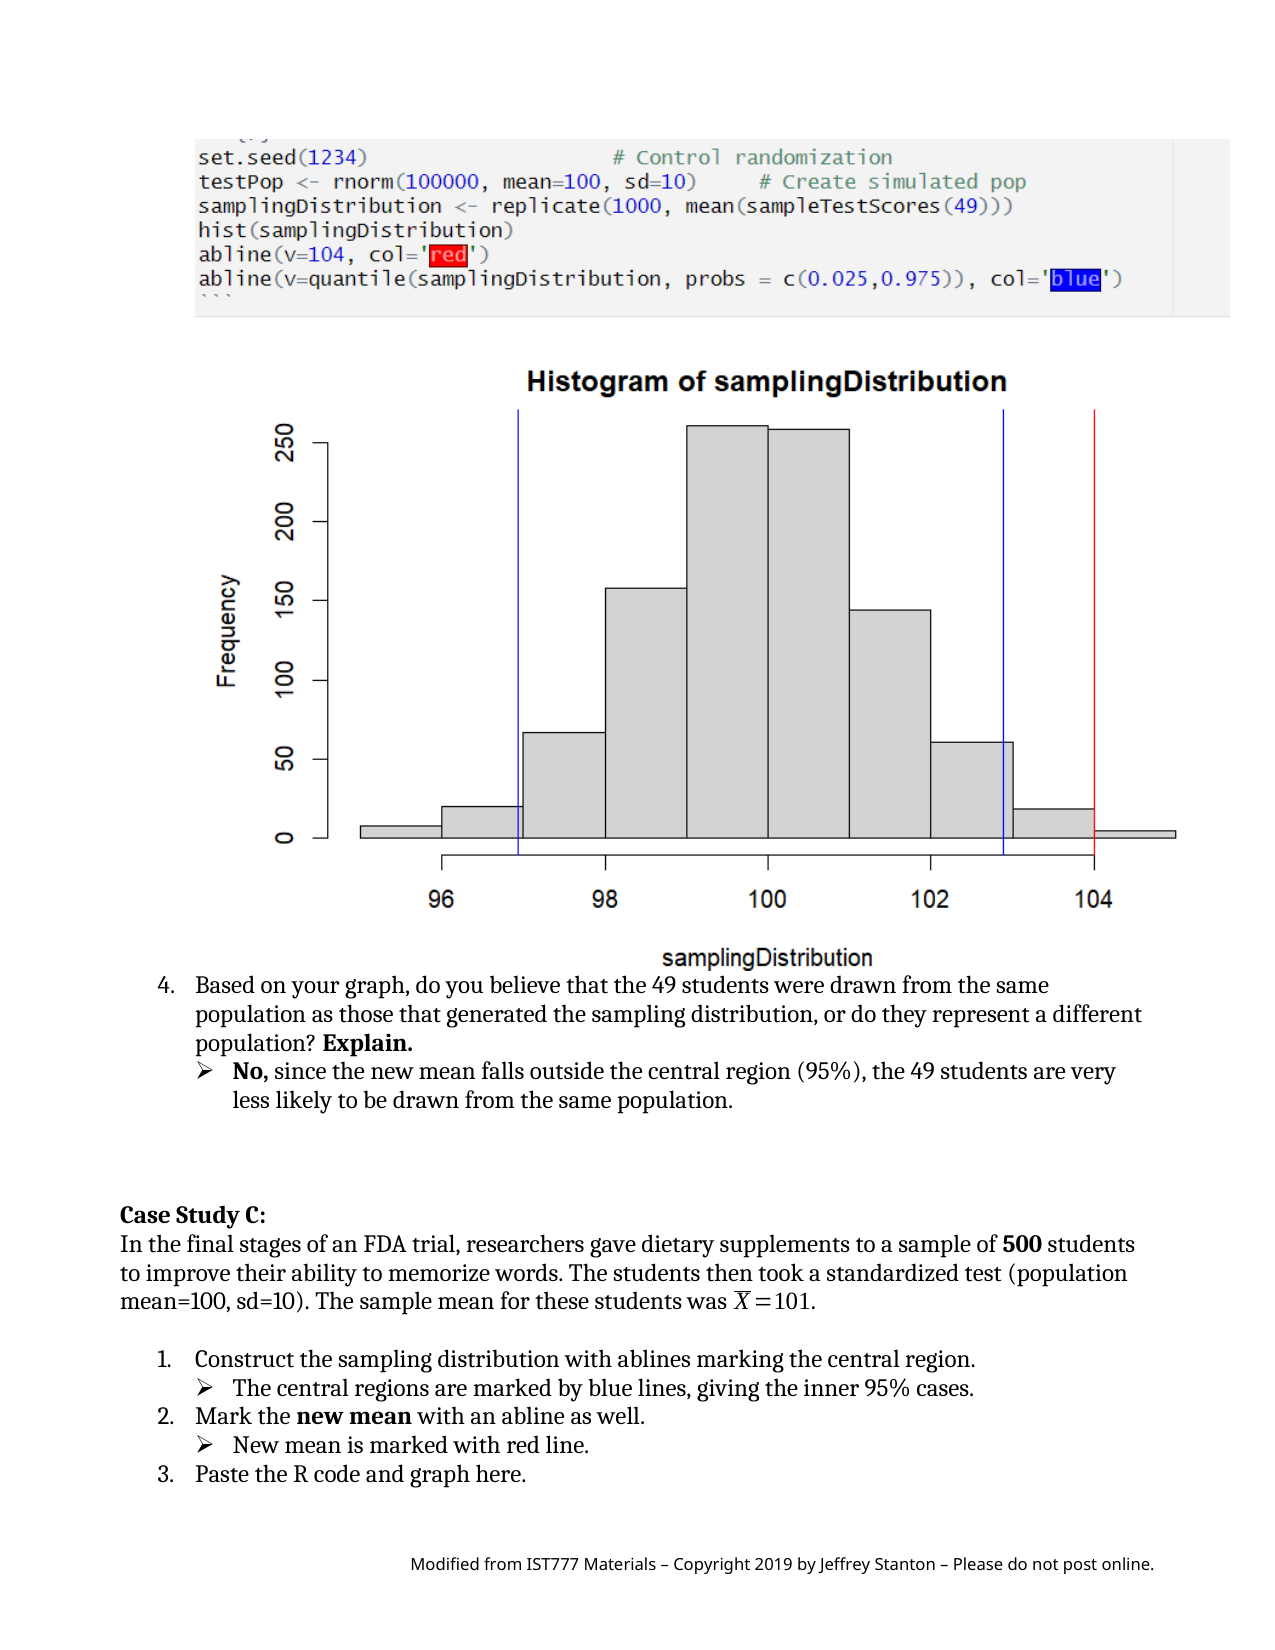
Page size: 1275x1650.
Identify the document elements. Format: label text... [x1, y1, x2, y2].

text Case Study C: [120, 1201, 1155, 1230]
list Paste the R code and graph here. [157, 1460, 1155, 1488]
picture [195, 139, 1230, 971]
list Based on your graph, do you believe that the 49 students were drawn from the same population as those that generated the sampling distribution, or do they represent a different population? Explain. [157, 971, 1155, 1057]
list Mark the new mean with an abline as well. [157, 1402, 1155, 1431]
list The central regions are marked by blue lines, giving the inner 95% cases. [195, 1373, 1155, 1402]
list Construct the sampling distribution with ablines marking the central region. [157, 1345, 1155, 1373]
list New mean is marked with red line. [195, 1431, 1155, 1460]
list No, since the new mean falls outside the central region (95%), the 49 students are very less likely to be drawn from the same population. [195, 1057, 1155, 1115]
text In the final stages of an FDA trial, researchers gave dietary supplements to a sample of 500 students to improve their ability to memorize words. The students then took a standardized test (population mean=100, sd=10). The sample mean for these students was . [120, 1230, 1155, 1316]
